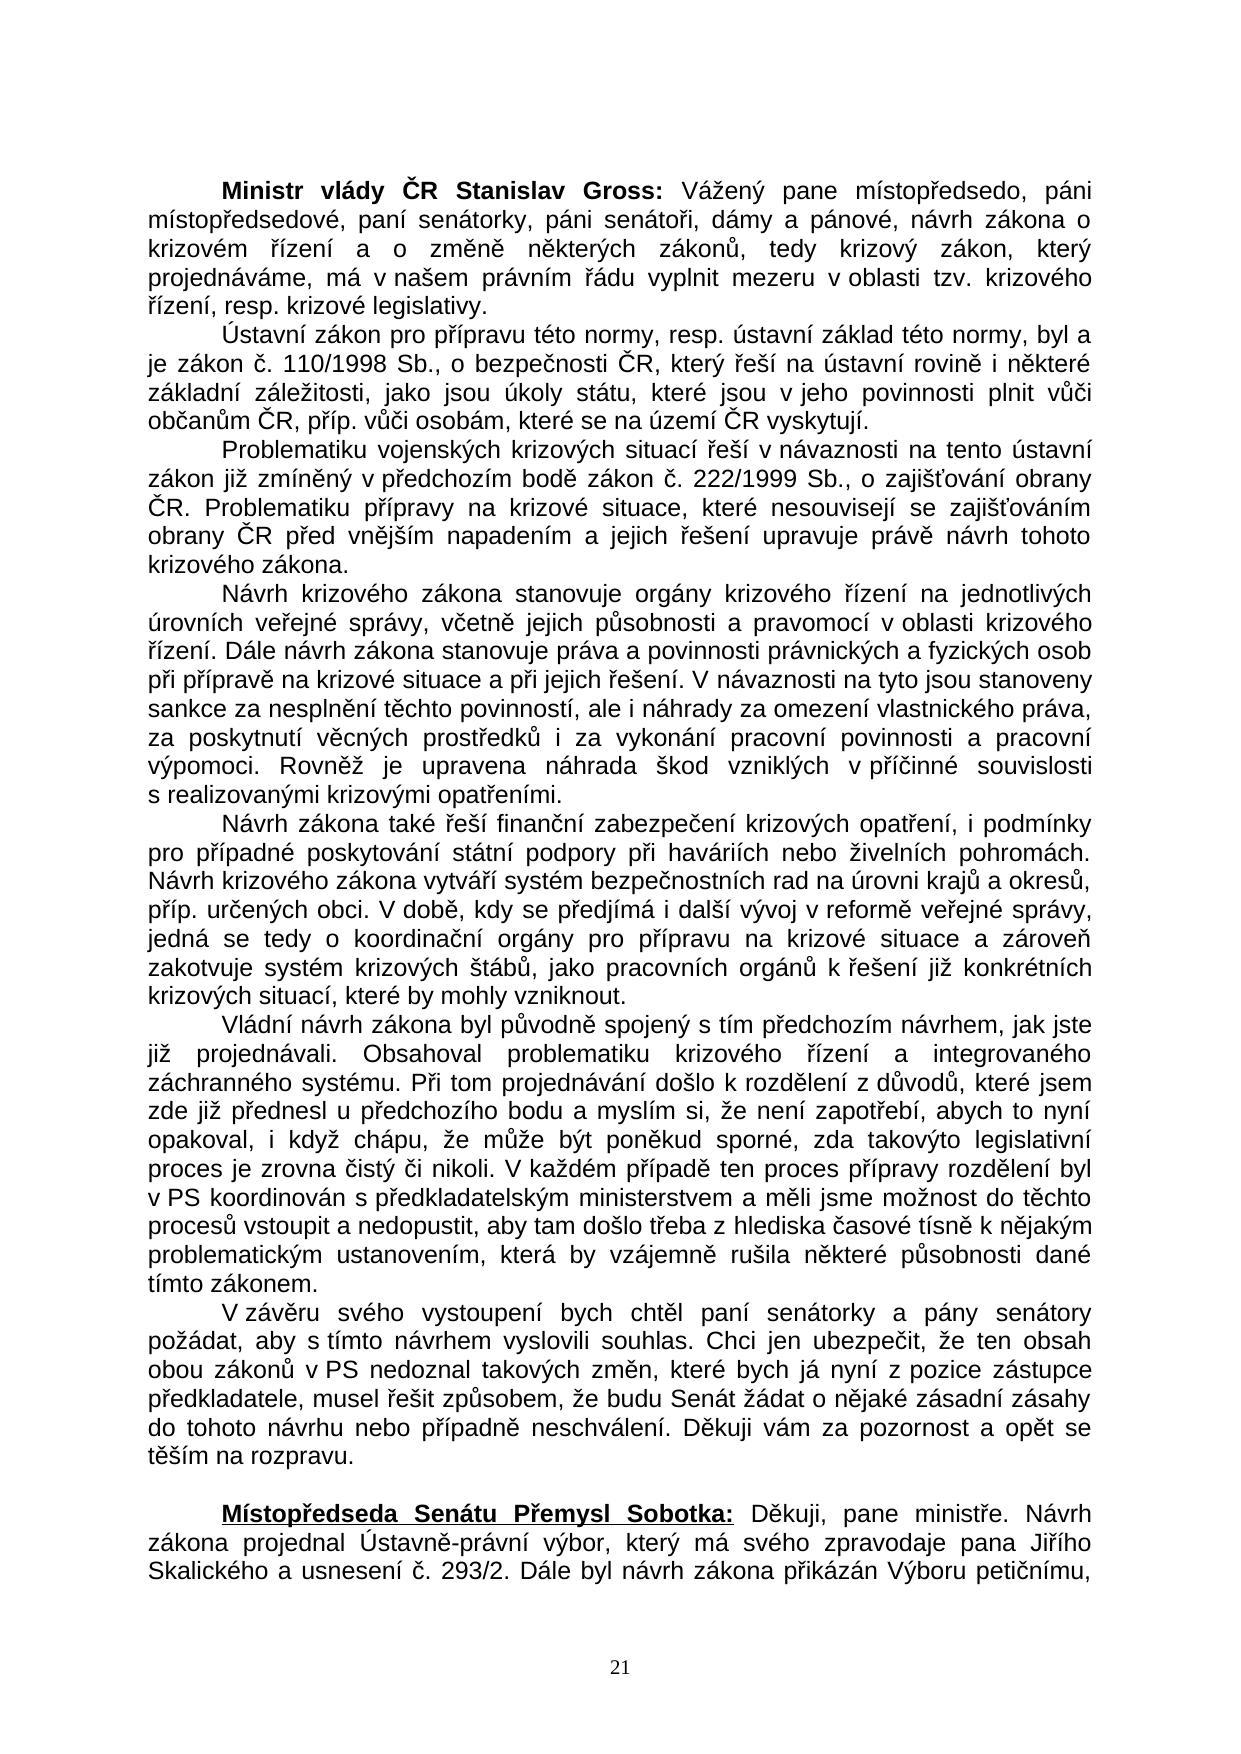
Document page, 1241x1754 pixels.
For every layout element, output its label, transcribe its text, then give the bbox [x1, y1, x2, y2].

text Návrh zákona také řeší finanční zabezpečení krizových opatření, i podmínky pro případné poskytování státní podpory při haváriích nebo živelních pohromách. Návrh krizového zákona vytváří systém bezpečnostních rad na úrovni krajů a okresů, příp. určených obci. V době, kdy se předjímá i další vývoj v reformě veřejné správy, jedná se tedy o koordinační orgány pro přípravu na krizové situace a zároveň zakotvuje systém krizových štábů, jako pracovních orgánů k řešení již konkrétních krizových situací, které by mohly vzniknout. [148, 809, 1093, 1010]
text Problematiku vojenských krizových situací řeší v návaznosti na tento ústavní zákon již zmíněný v předchozím bodě zákon č. 222/1999 Sb., o zajišťování obrany ČR. Problematiku přípravy na krizové situace, které nesouvisejí se zajišťováním obrany ČR před vnějším napadením a jejich řešení upravuje právě návrh tohoto krizového zákona. [148, 435, 1093, 579]
text Vládní návrh zákona byl původně spojený s tím předchozím návrhem, jak jste již projednávali. Obsahoval problematiku krizového řízení a integrovaného záchranného systému. Při tom projednávání došlo k rozdělení z důvodů, které jsem zde již přednesl u předchozího bodu a myslím si, že není zapotřebí, abych to nyní opakoval, i když chápu, že může být poněkud sporné, zda takovýto legislativní proces je zrovna čistý či nikoli. V každém případě ten proces přípravy rozdělení byl v PS koordinován s předkladatelským ministerstvem a měli jsme možnost do těchto procesů vstoupit a nedopustit, aby tam došlo třeba z hlediska časové tísně k nějakým problematickým ustanovením, která by vzájemně rušila některé působnosti dané tímto zákonem. [148, 1010, 1093, 1298]
text V závěru svého vystoupení bych chtěl paní senátorky a pány senátory požádat, aby s tímto návrhem vyslovili souhlas. Chci jen ubezpečit, že ten obsah obou zákonů v PS nedoznal takových změn, které bych já nyní z pozice zástupce předkladatele, musel řešit způsobem, že budu Senát žádat o nějaké zásadní zásahy do tohoto návrhu nebo případně neschválení. Děkuji vám za pozornost a opět se těším na rozpravu. [148, 1298, 1093, 1470]
text Návrh krizového zákona stanovuje orgány krizového řízení na jednotlivých úrovních veřejné správy, včetně jejich působnosti a pravomocí v oblasti krizového řízení. Dále návrh zákona stanovuje práva a povinnosti právnických a fyzických osob při přípravě na krizové situace a při jejich řešení. V návaznosti na tyto jsou stanoveny sankce za nesplnění těchto povinností, ale i náhrady za omezení vlastnického práva, za poskytnutí věcných prostředků i za vykonání pracovní povinnosti a pracovní výpomoci. Rovněž je upravena náhrada škod vzniklých v příčinné souvislosti s realizovanými krizovými opatřeními. [148, 579, 1093, 809]
text Ministr vlády ČR Stanislav Gross: Vážený pane místopředsedo, páni místopředsedové, paní senátorky, páni senátoři, dámy a pánové, návrh zákona o krizovém řízení a o změně některých zákonů, tedy krizový zákon, který projednáváme, má v našem právním řádu vyplnit mezeru v oblasti tzv. krizového řízení, resp. krizové legislativy. [148, 176, 1093, 320]
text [148, 1499, 1093, 1585]
text Ústavní zákon pro přípravu této normy, resp. ústavní základ této normy, byl a je zákon č. 110/1998 Sb., o bezpečnosti ČR, který řeší na ústavní rovině i některé základní záležitosti, jako jsou úkoly státu, které jsou v jeho povinnosti plnit vůči občanům ČR, příp. vůči osobám, které se na území ČR vyskytují. [148, 320, 1093, 435]
